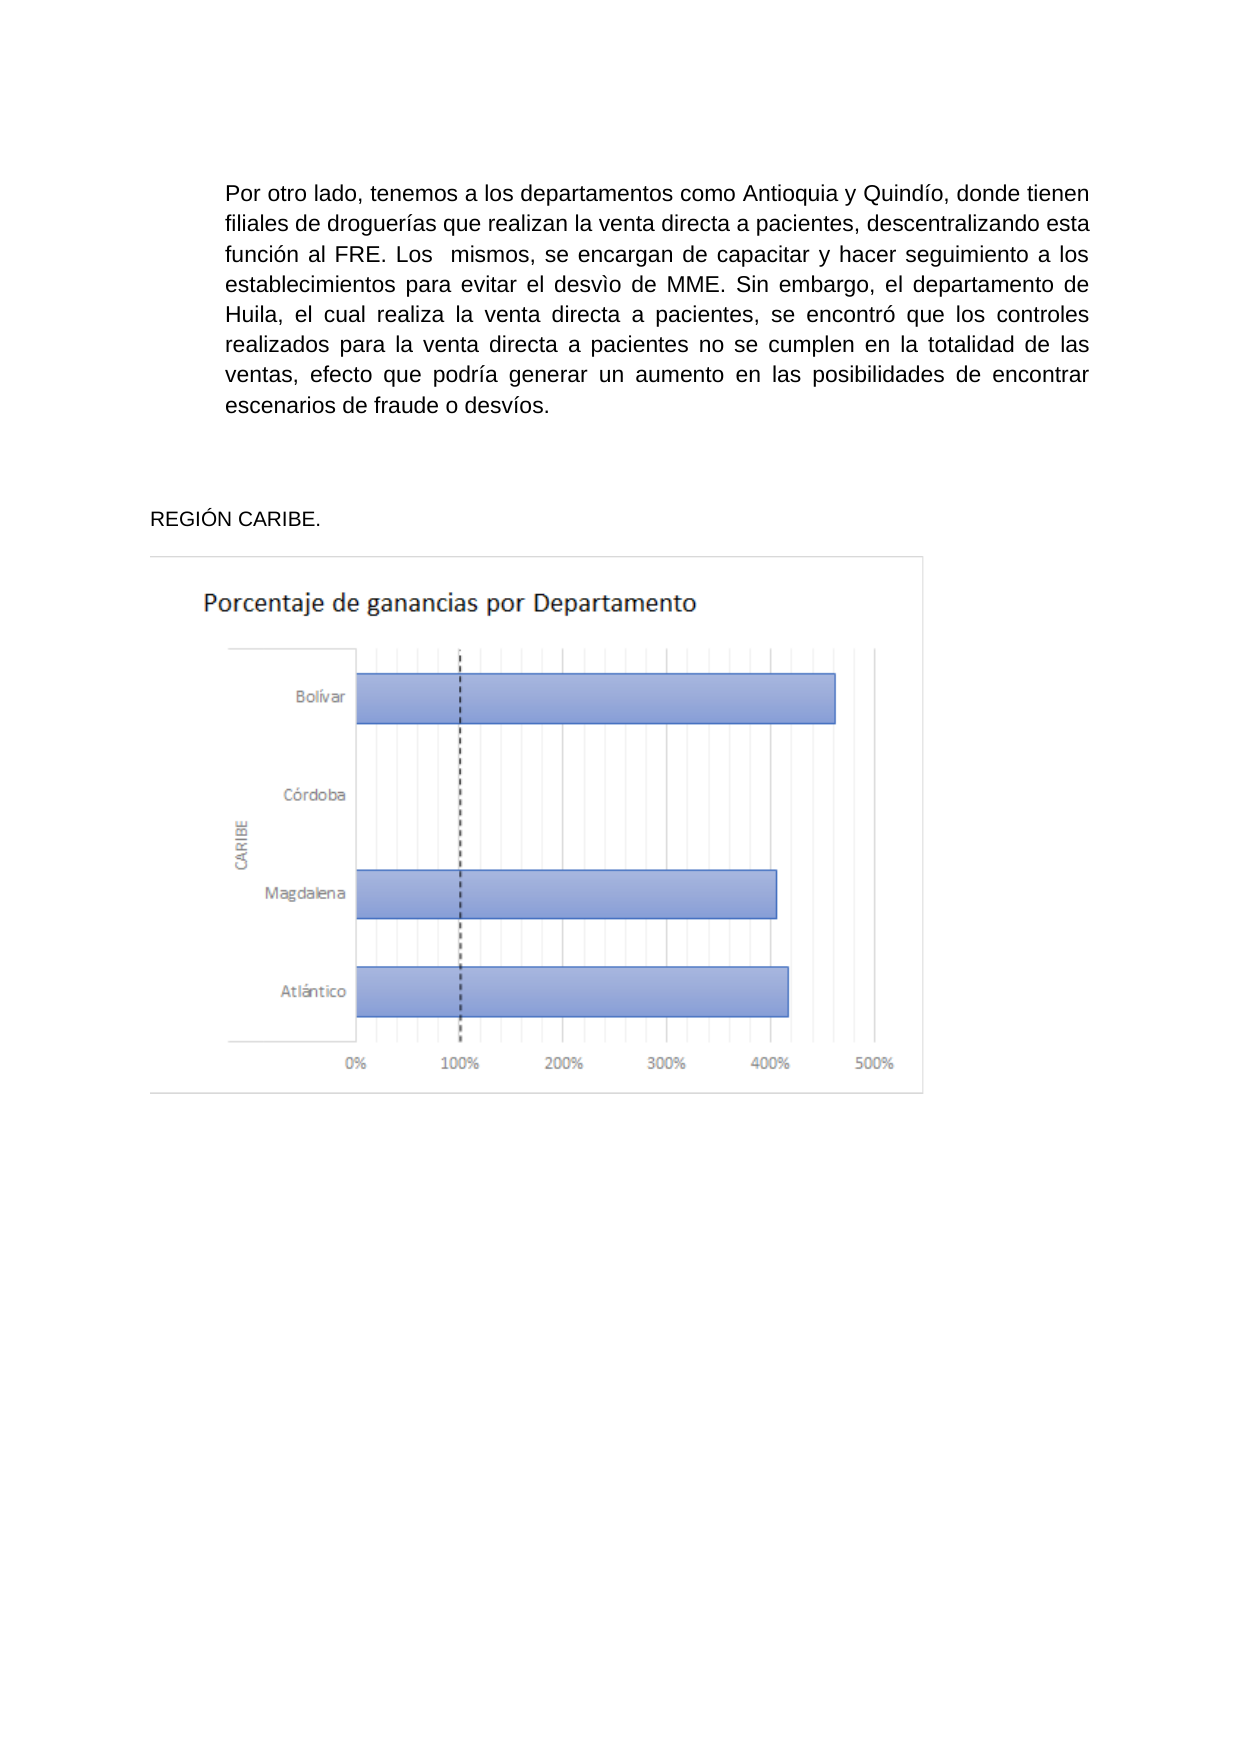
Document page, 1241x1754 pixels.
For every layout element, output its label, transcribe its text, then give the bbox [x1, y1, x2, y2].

text Por otro lado, tenemos a los departamentos como Antioquia y Quindío, donde tienen filiales de droguerías que realizan la venta directa a pacientes, descentralizando esta función al FRE. Los mismos, se encargan de capacitar y hacer seguimiento a los establecimientos para evitar el desvìo de MME. Sin embargo, el departamento de Huila, el cual realiza la venta directa a pacientes, se encontró que los controles realizados para la venta directa a pacientes no se cumplen en la totalidad de las ventas, efecto que podría generar un aumento en las posibilidades de encontrar escenarios de fraude o desvíos. [225, 180, 1090, 418]
picture [150, 556, 924, 1094]
text REGIÓN CARIBE. [150, 507, 1090, 531]
